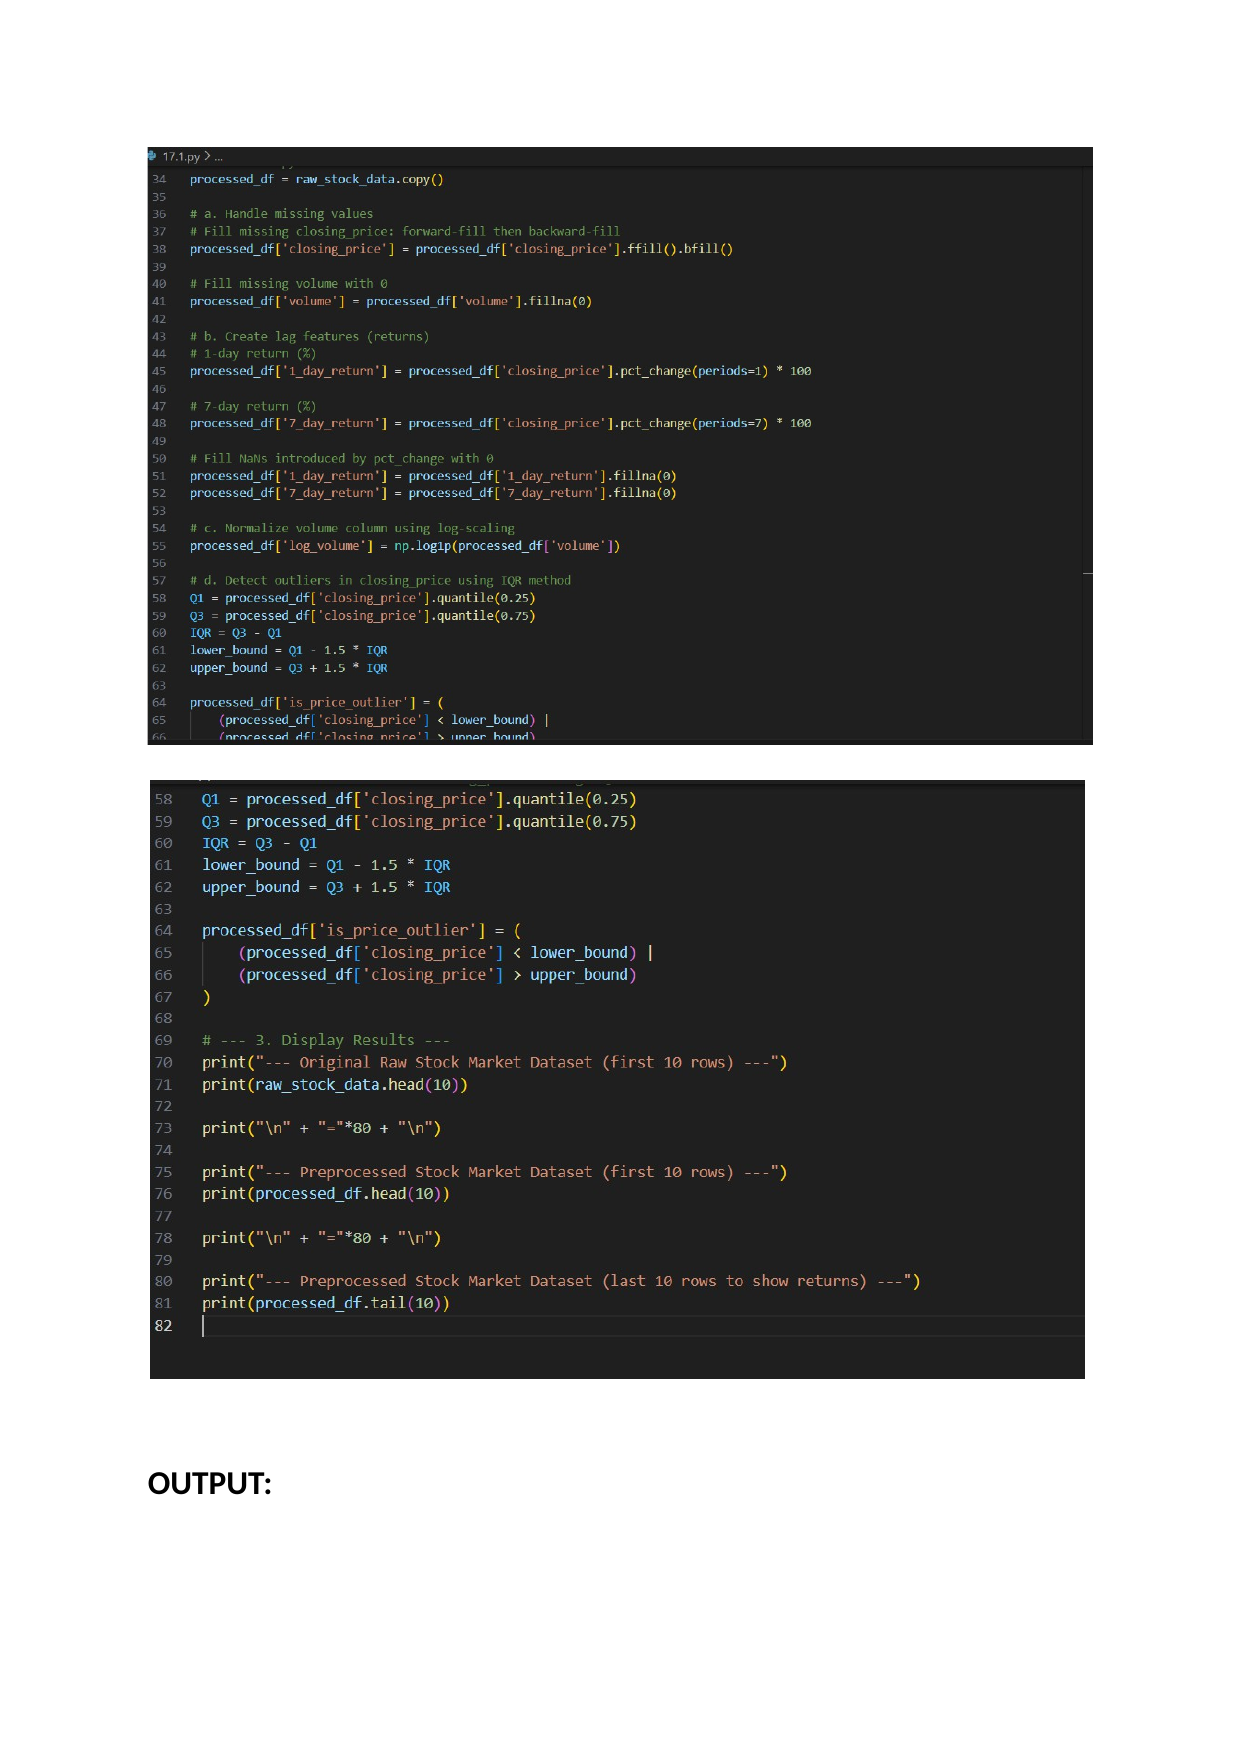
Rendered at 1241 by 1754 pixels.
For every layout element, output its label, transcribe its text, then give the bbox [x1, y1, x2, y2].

text OUTPUT: [148, 1462, 1093, 1502]
picture [147, 147, 1093, 745]
picture [150, 780, 1085, 1379]
